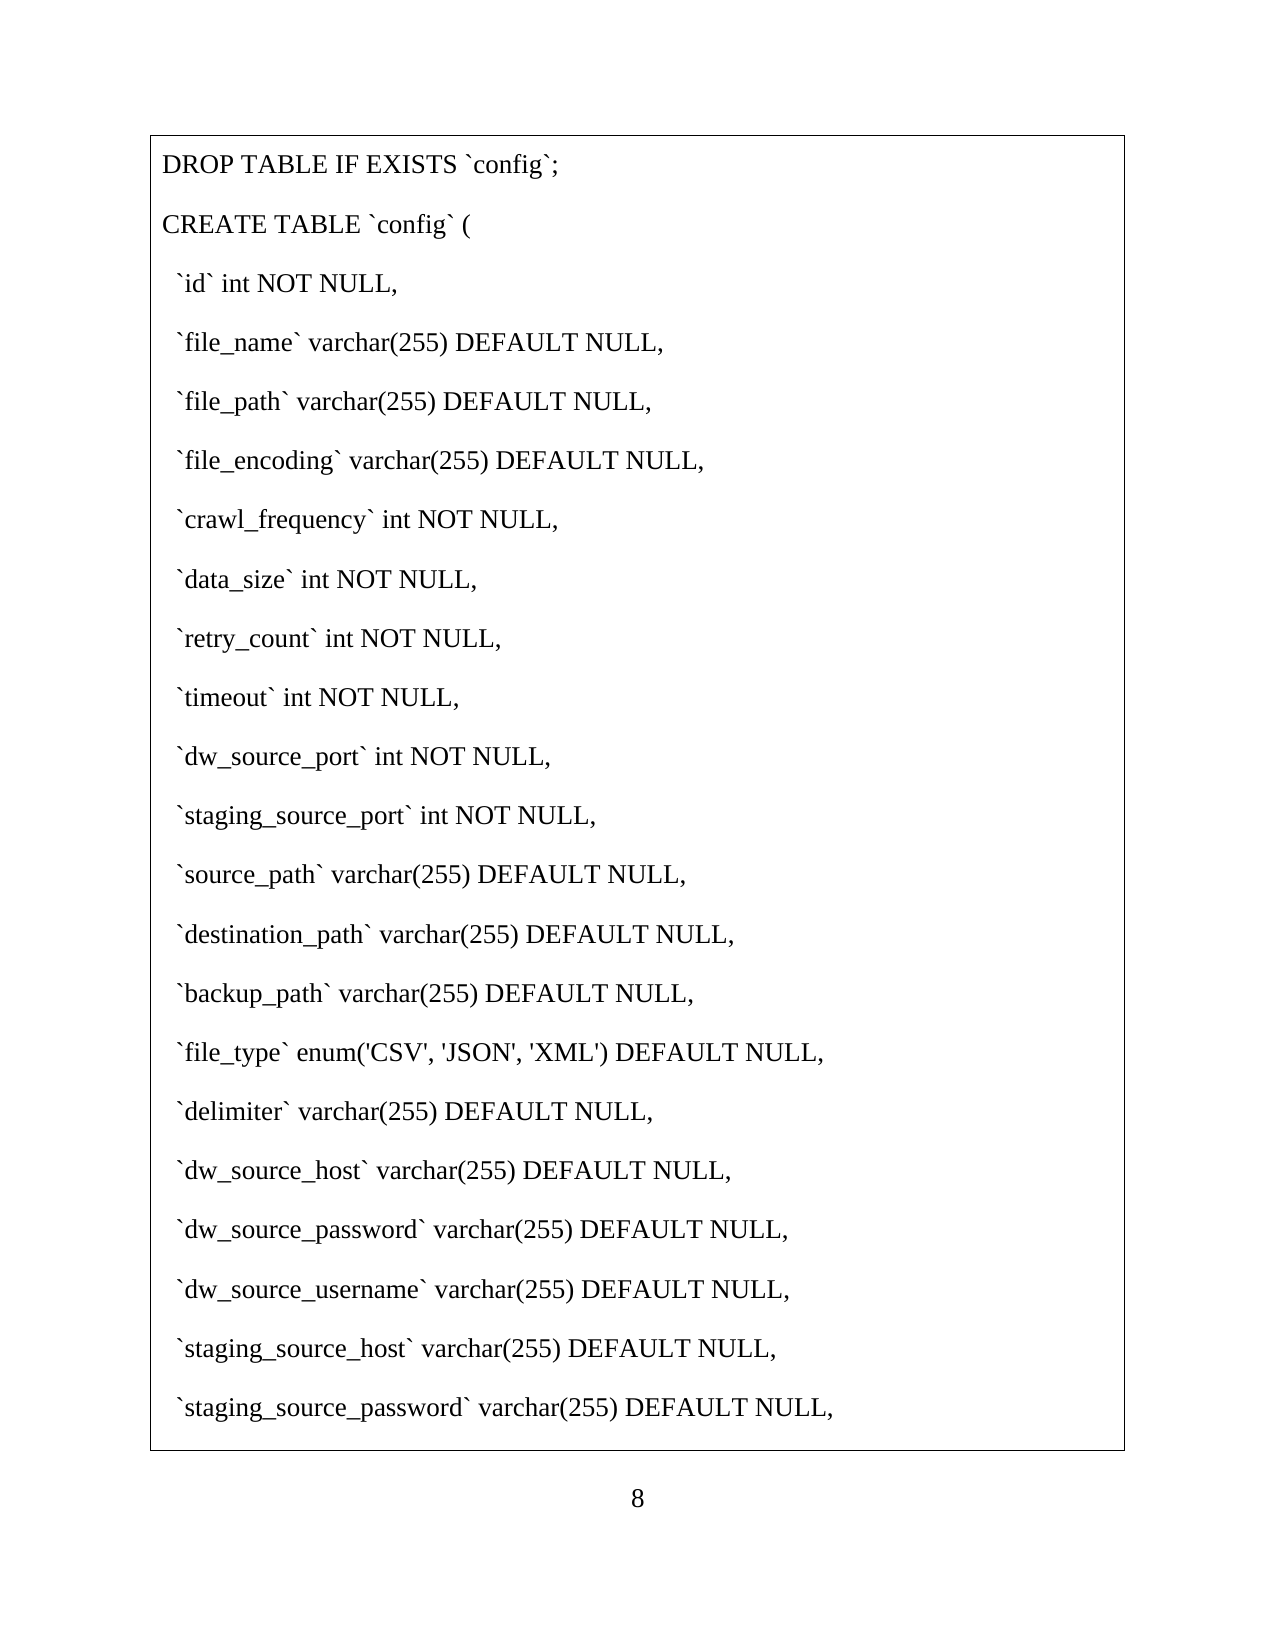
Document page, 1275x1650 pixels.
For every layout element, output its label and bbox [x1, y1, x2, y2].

table_cell [151, 136, 1124, 1450]
